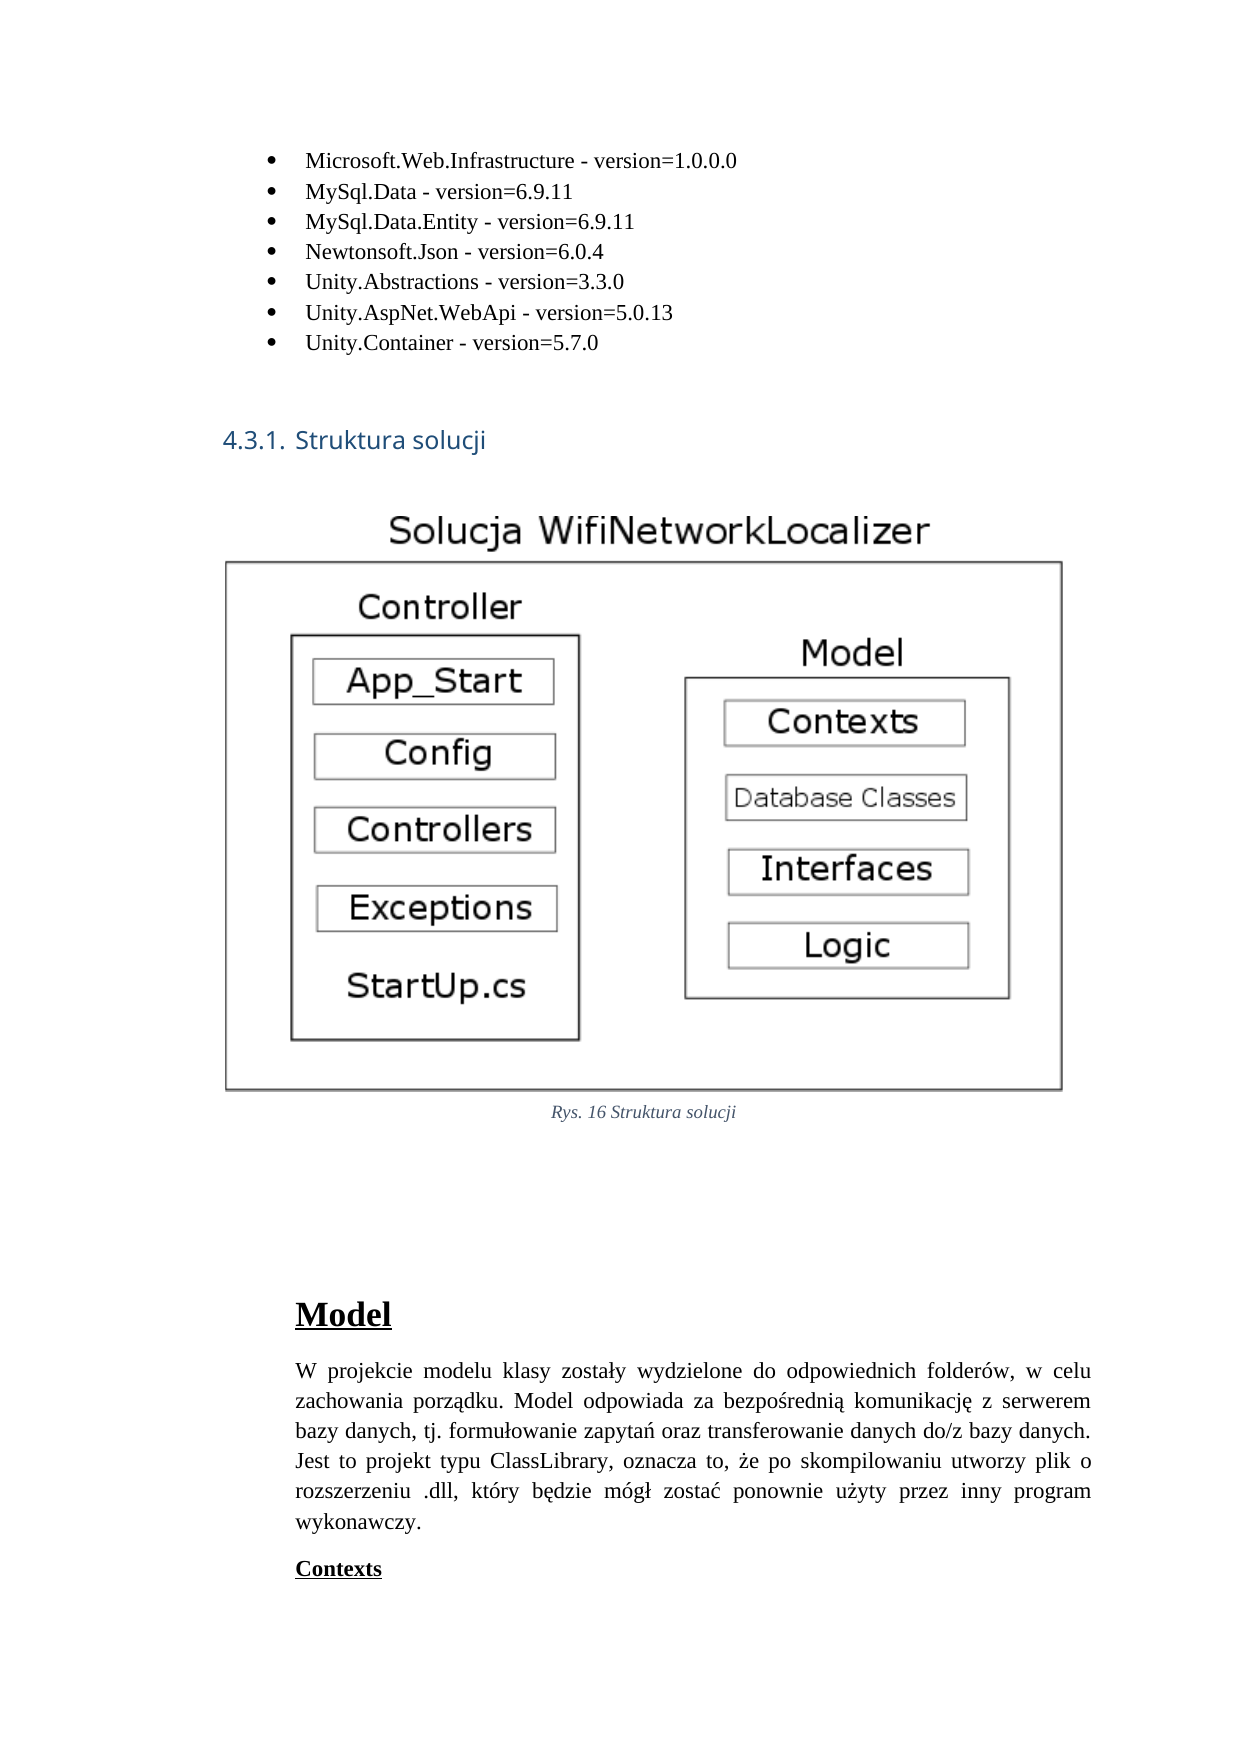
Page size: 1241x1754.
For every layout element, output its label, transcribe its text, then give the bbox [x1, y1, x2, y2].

text Model [295, 1293, 1093, 1334]
list MySql.Data - version=6.9.11 [268, 178, 1093, 204]
list Unity.Abstractions - version=3.3.0 [268, 268, 1093, 295]
list Newtonsoft.Json - version=6.0.4 [268, 238, 1093, 264]
picture [225, 516, 1063, 1092]
list Unity.Container - version=5.7.0 [268, 329, 1093, 355]
text W projekcie modelu klasy zostały wydzielone do odpowiednich folderów, w celu zachowania porządku. Model odpowiada za bezpośrednią komunikację z serwerem bazy danych, tj. formułowanie zapytań oraz transferowanie danych do/z bazy danych. Jest to projekt typu ClassLibrary, oznacza to, że po skompilowaniu utworzy plik o rozszerzeniu .dll, który będzie mógł zostać ponownie użyty przez inny program wykonawczy. [295, 1357, 1093, 1534]
subtitle Struktura solucji [223, 423, 1093, 457]
list Microsoft.Web.Infrastructure - version=1.0.0.0 [268, 148, 1093, 174]
list MySql.Data.Entity - version=6.9.11 [268, 208, 1093, 234]
list Unity.AspNet.WebApi - version=5.0.13 [268, 299, 1093, 325]
text Contexts [295, 1554, 1093, 1581]
